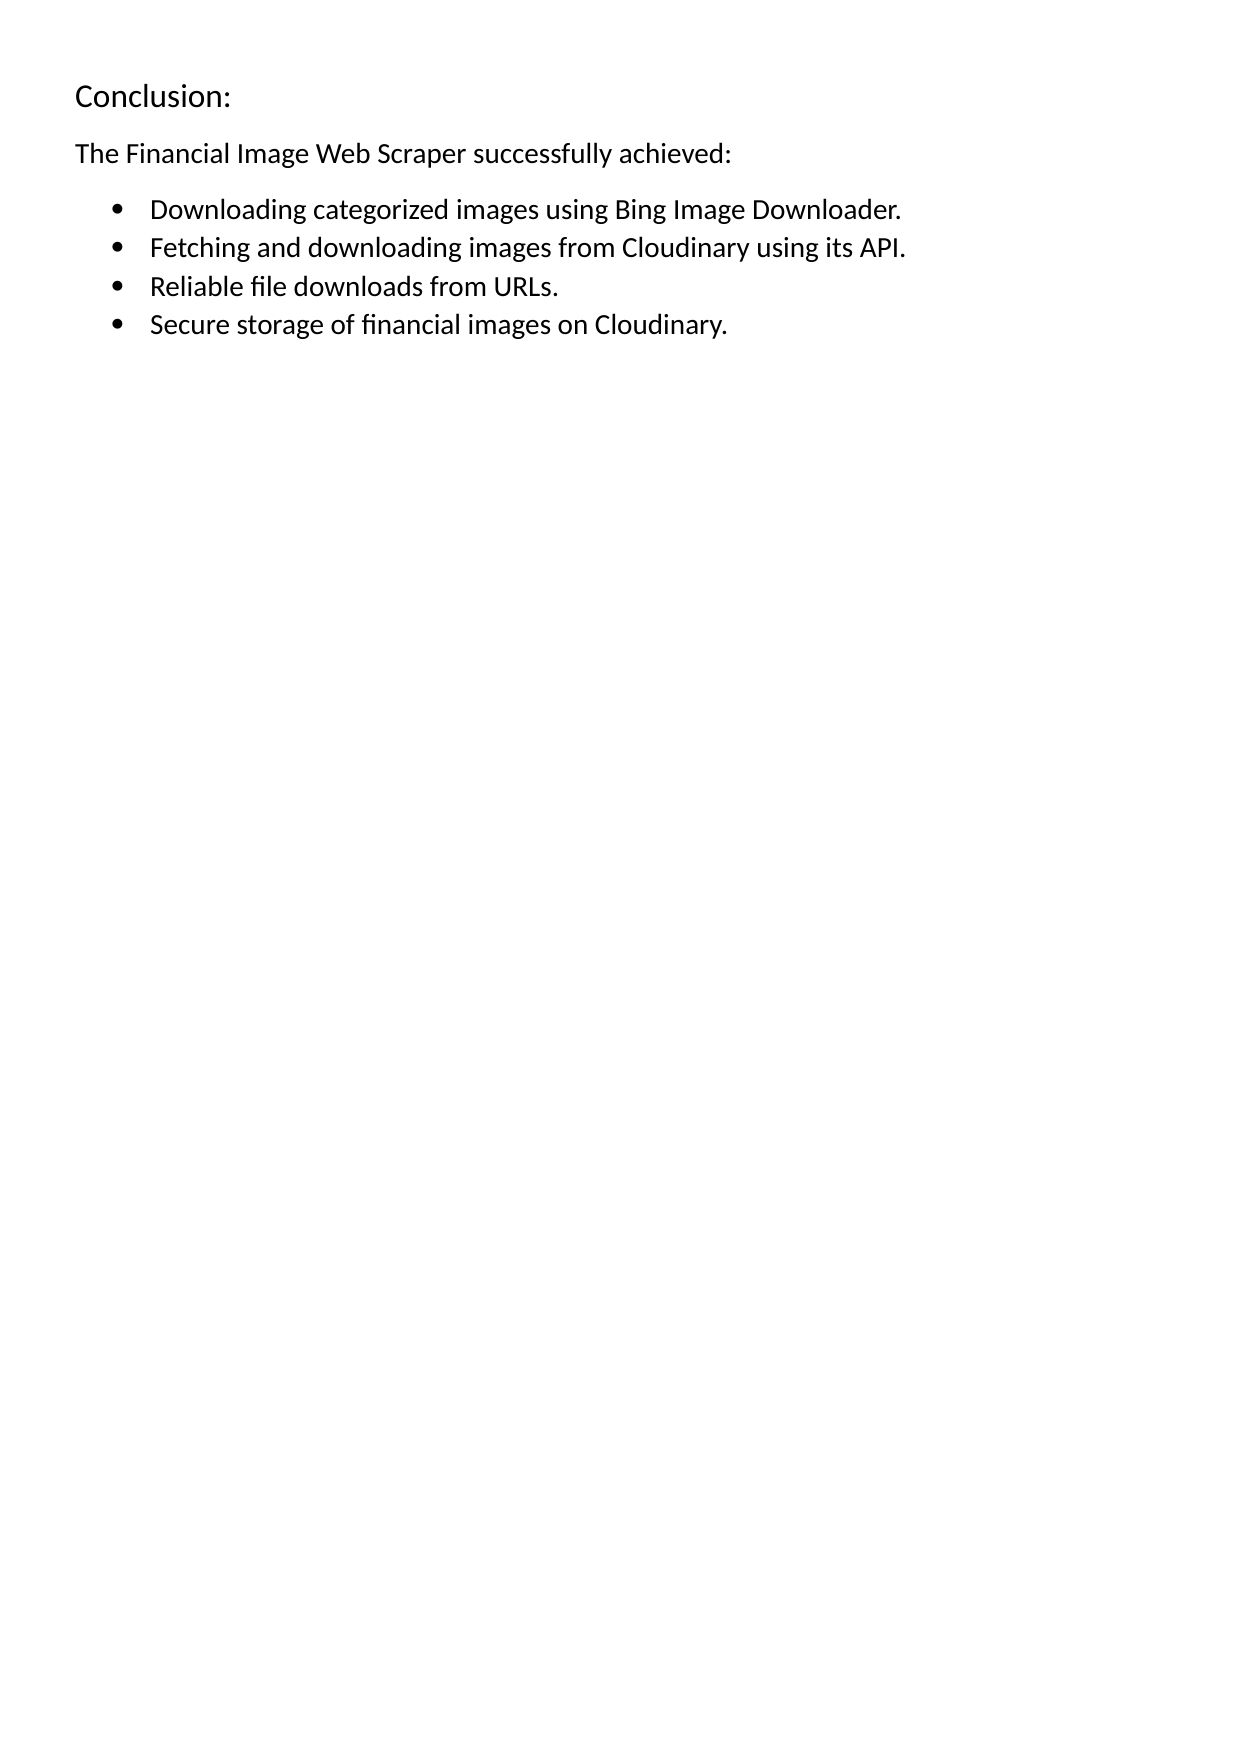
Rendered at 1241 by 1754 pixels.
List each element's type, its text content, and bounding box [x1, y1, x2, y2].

list Secure storage of financial images on Cloudinary. [112, 306, 1165, 342]
text The Financial Image Web Scraper successfully achieved: [75, 136, 1165, 171]
list Reliable file downloads from URLs. [112, 268, 1165, 303]
text Conclusion: [75, 75, 1165, 116]
list Fetching and downloading images from Cloudinary using its API. [112, 229, 1165, 265]
list Downloading categorized images using Bing Image Downloader. [112, 191, 1165, 226]
